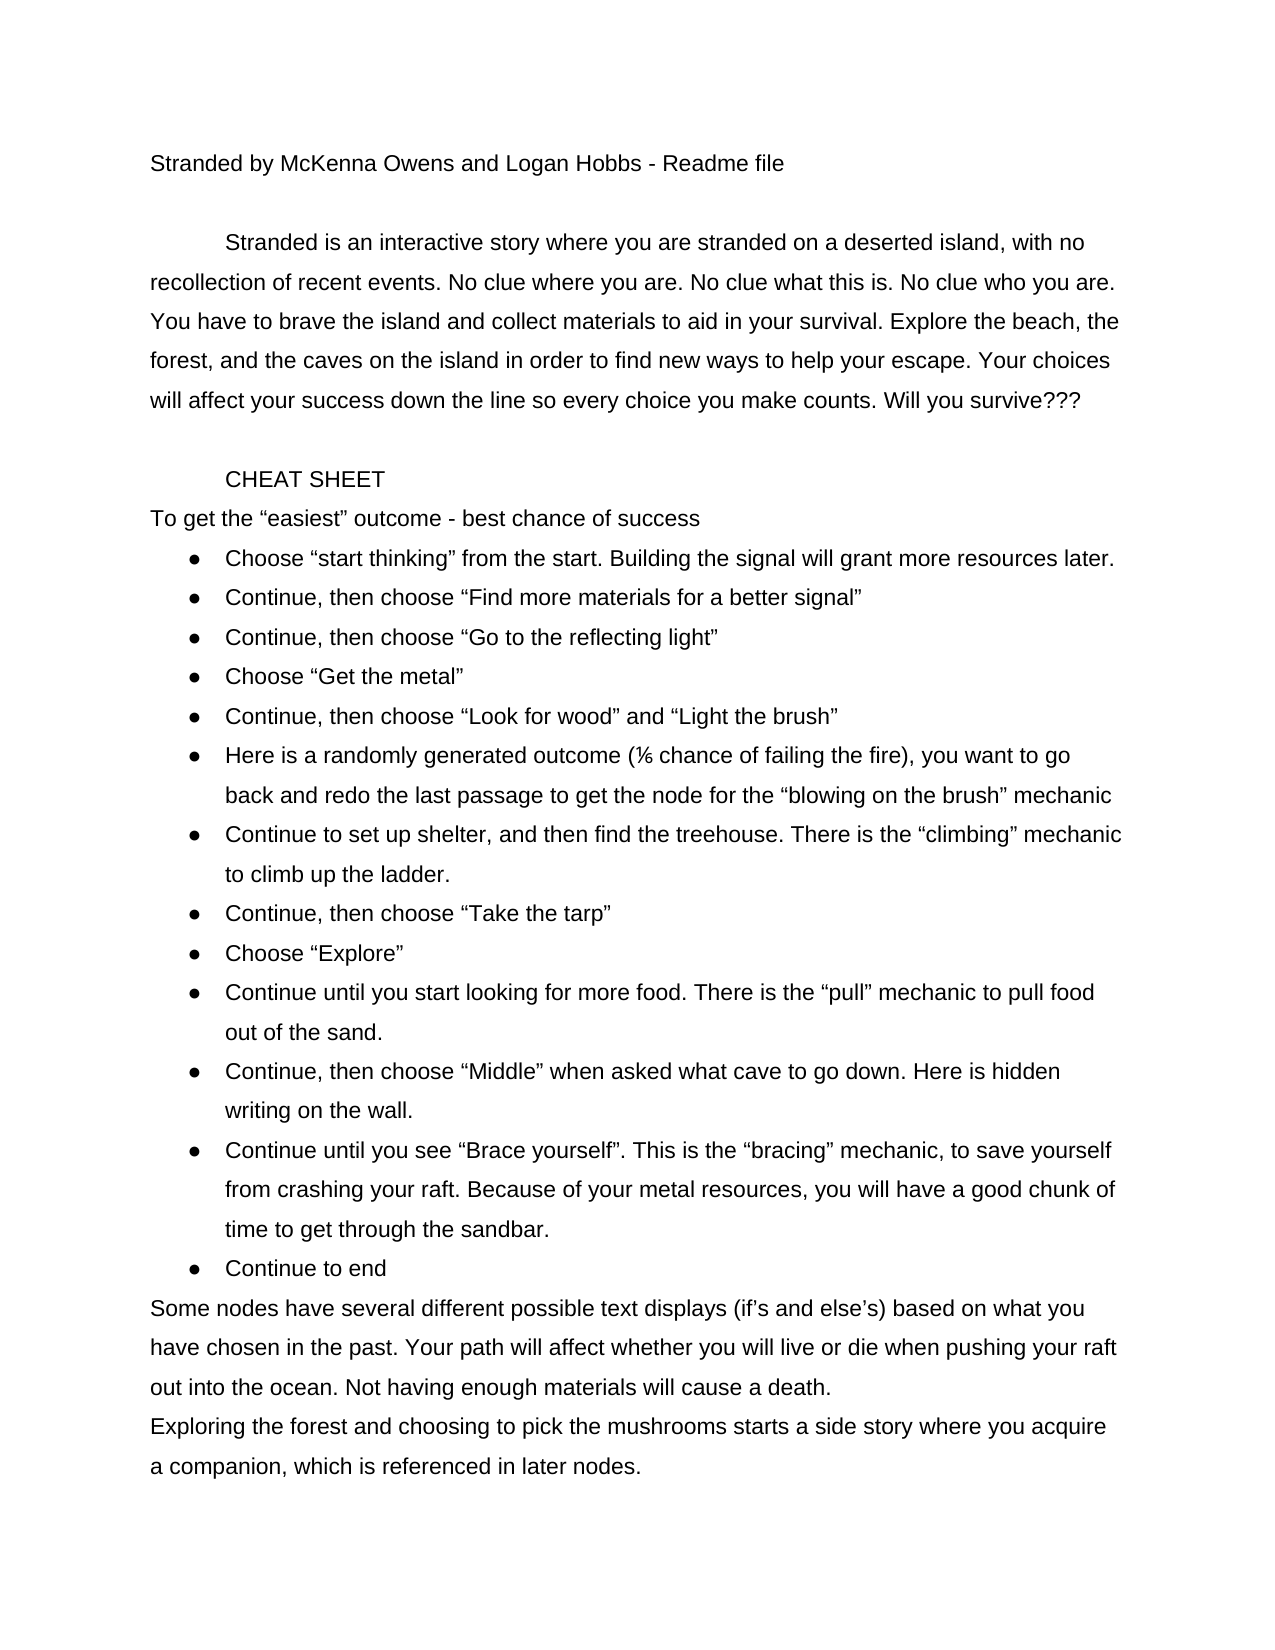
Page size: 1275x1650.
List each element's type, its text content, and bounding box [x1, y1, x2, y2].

text Stranded by McKenna Owens and Logan Hobbs - Readme file [150, 150, 1125, 176]
list Continue, then choose “Look for wood” and “Light the brush” [187, 703, 1125, 729]
text Exploring the forest and choosing to pick the mushrooms starts a side story where you acquire a companion, which is referenced in later nodes. [150, 1413, 1125, 1479]
list Choose “Get the metal” [187, 663, 1125, 689]
text Stranded is an interactive story where you are stranded on a deserted island, with no recollection of recent events. No clue where you are. No clue what this is. No clue who you are. You have to brave the island and collect materials to aid in your survival. Explore the beach, the forest, and the caves on the island in order to find new ways to help your escape. Your choices will affect your success down the line so every choice you make counts. Will you survive??? [150, 229, 1125, 413]
list Continue, then choose “Go to the reflecting light” [187, 624, 1125, 650]
list Continue until you start looking for more food. There is the “pull” mechanic to pull food out of the sand. [187, 979, 1125, 1045]
list Continue, then choose “Middle” when asked what cave to go down. Here is hidden writing on the wall. [187, 1058, 1125, 1124]
list Choose “start thinking” from the start. Building the signal will grant more resources later. [187, 545, 1125, 571]
text Some nodes have several different possible text displays (if’s and else’s) based on what you have chosen in the past. Your path will affect whether you will live or die when pushing your raft out into the ocean. Not having enough materials will cause a death. [150, 1295, 1125, 1400]
list Here is a randomly generated outcome (⅙ chance of failing the fire), you want to go back and redo the last passage to get the node for the “blowing on the brush” mechanic [187, 742, 1125, 808]
list Continue to end [187, 1255, 1125, 1282]
text CHEAT SHEET [150, 466, 1125, 492]
list Continue, then choose “Take the tarp” [187, 900, 1125, 926]
text To get the “easiest” outcome - best chance of success [150, 505, 1125, 532]
list Choose “Explore” [187, 939, 1125, 966]
list Continue, then choose “Find more materials for a better signal” [187, 584, 1125, 611]
list Continue to set up shelter, and then find the treehouse. There is the “climbing” mechanic to climb up the ladder. [187, 821, 1125, 887]
list Continue until you see “Brace yourself”. This is the “bracing” mechanic, to save yourself from crashing your raft. Because of your metal resources, you will have a good chunk of time to get through the sandbar. [187, 1137, 1125, 1242]
